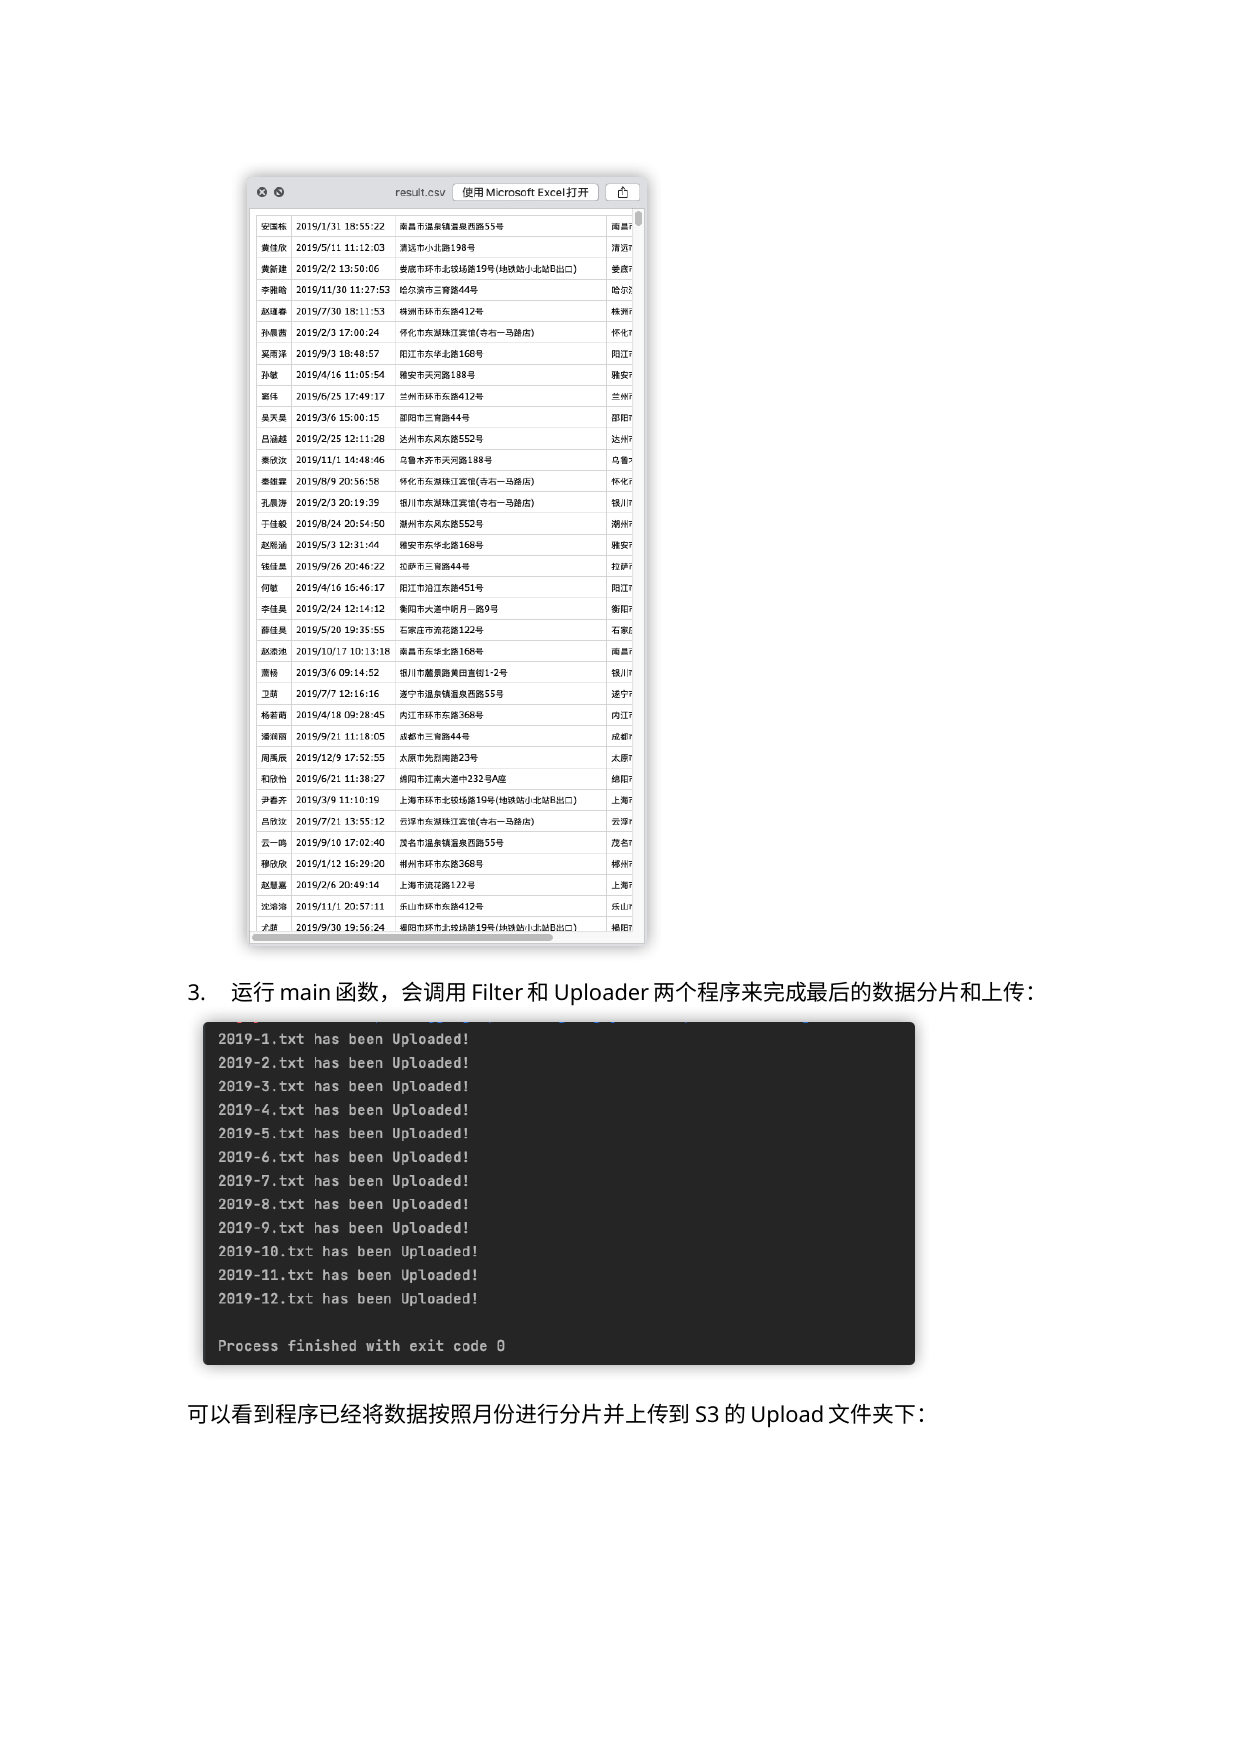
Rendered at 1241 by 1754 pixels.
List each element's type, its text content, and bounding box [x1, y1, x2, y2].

text 可以看到程序已经将数据按照月份进行分片并上传到S3的Upload文件夹下： [187, 1397, 1053, 1429]
picture [187, 1007, 930, 1380]
picture [231, 162, 662, 961]
list 运行main函数，会调用Filter和Uploader两个程序来完成最后的数据分片和上传： [187, 974, 1053, 1007]
